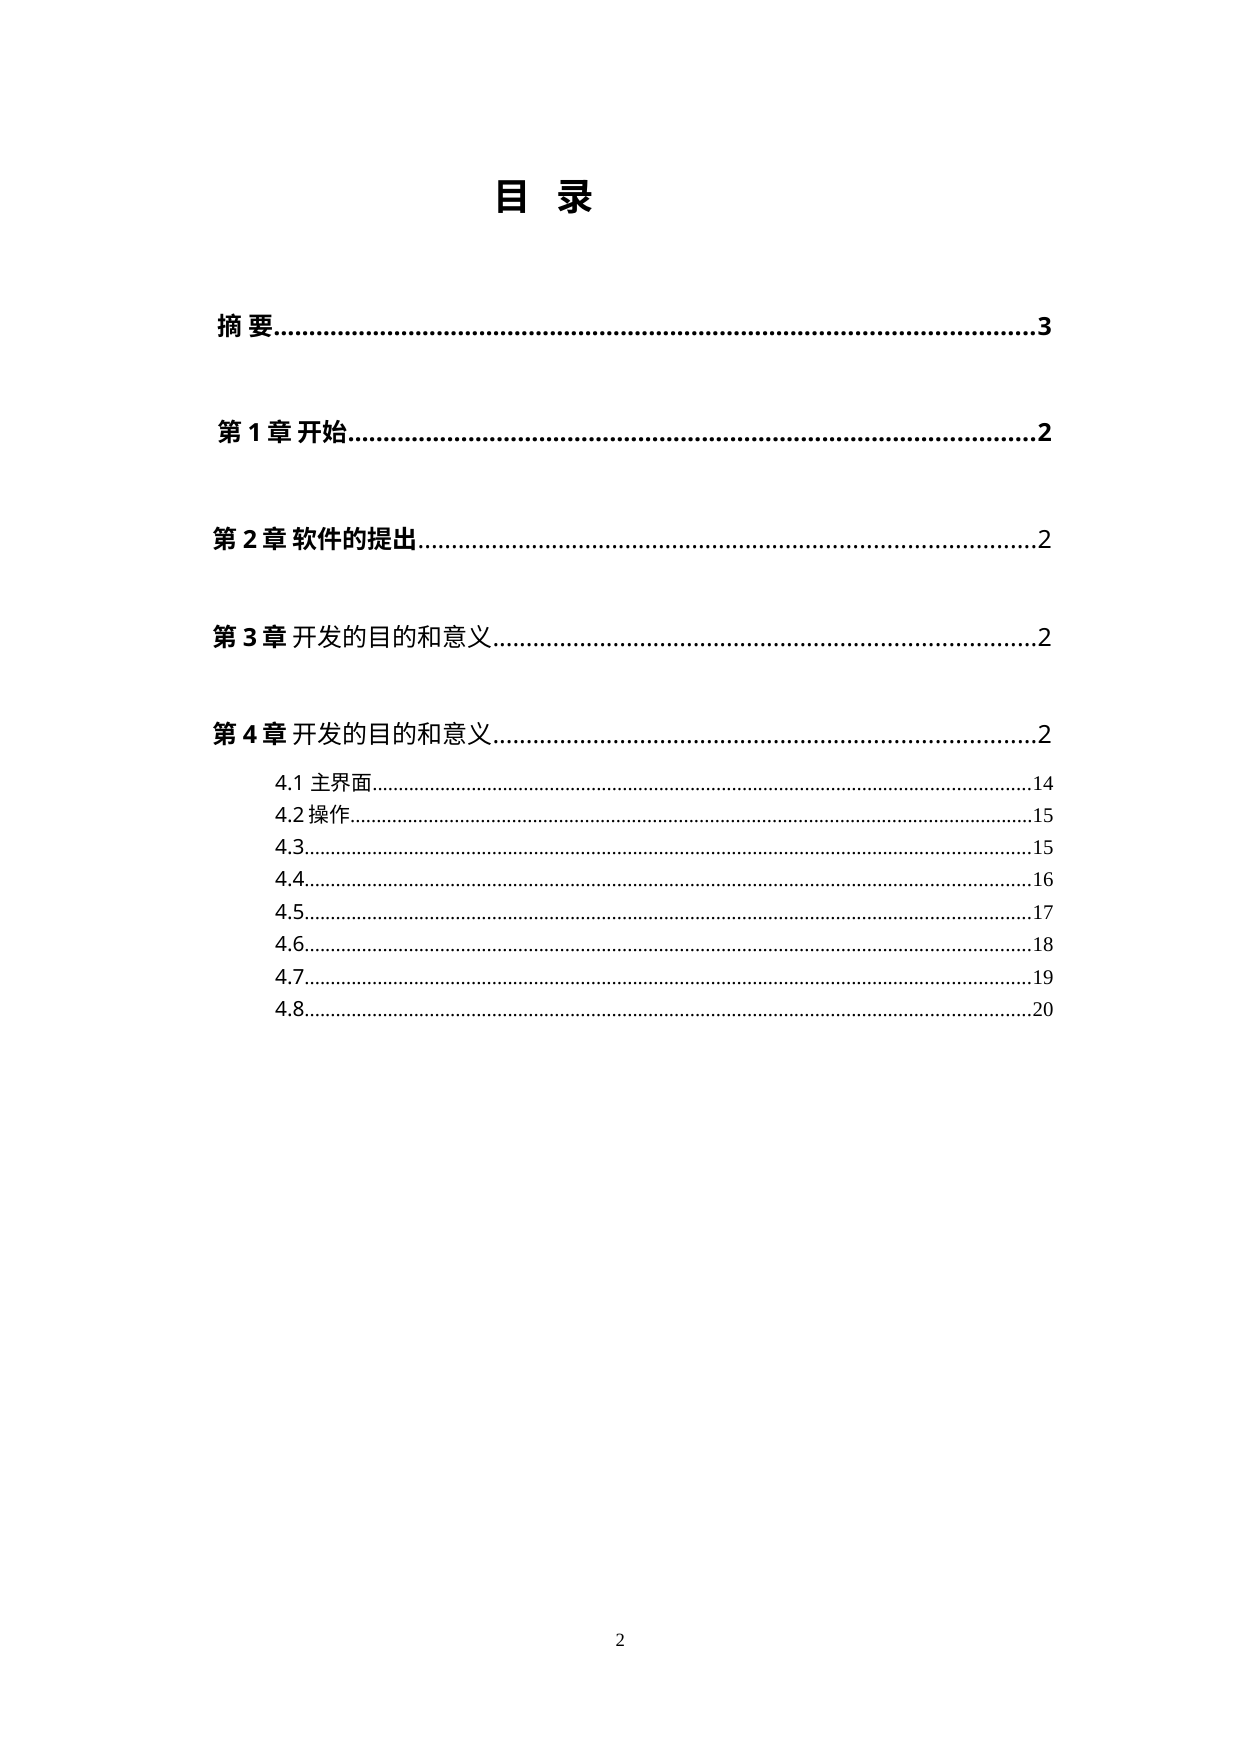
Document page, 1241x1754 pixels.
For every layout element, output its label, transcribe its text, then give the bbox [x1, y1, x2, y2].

text 第4章 开发的目的和意义 2 [187, 700, 1053, 765]
text 第3章 开发的目的和意义 2 [187, 603, 1053, 668]
text 目 录 [450, 162, 1053, 227]
text 第1章 开始 2 [217, 398, 1053, 463]
text 第2章 软件的提出 2 [187, 505, 1053, 570]
text 摘 要 3 [217, 292, 1053, 357]
